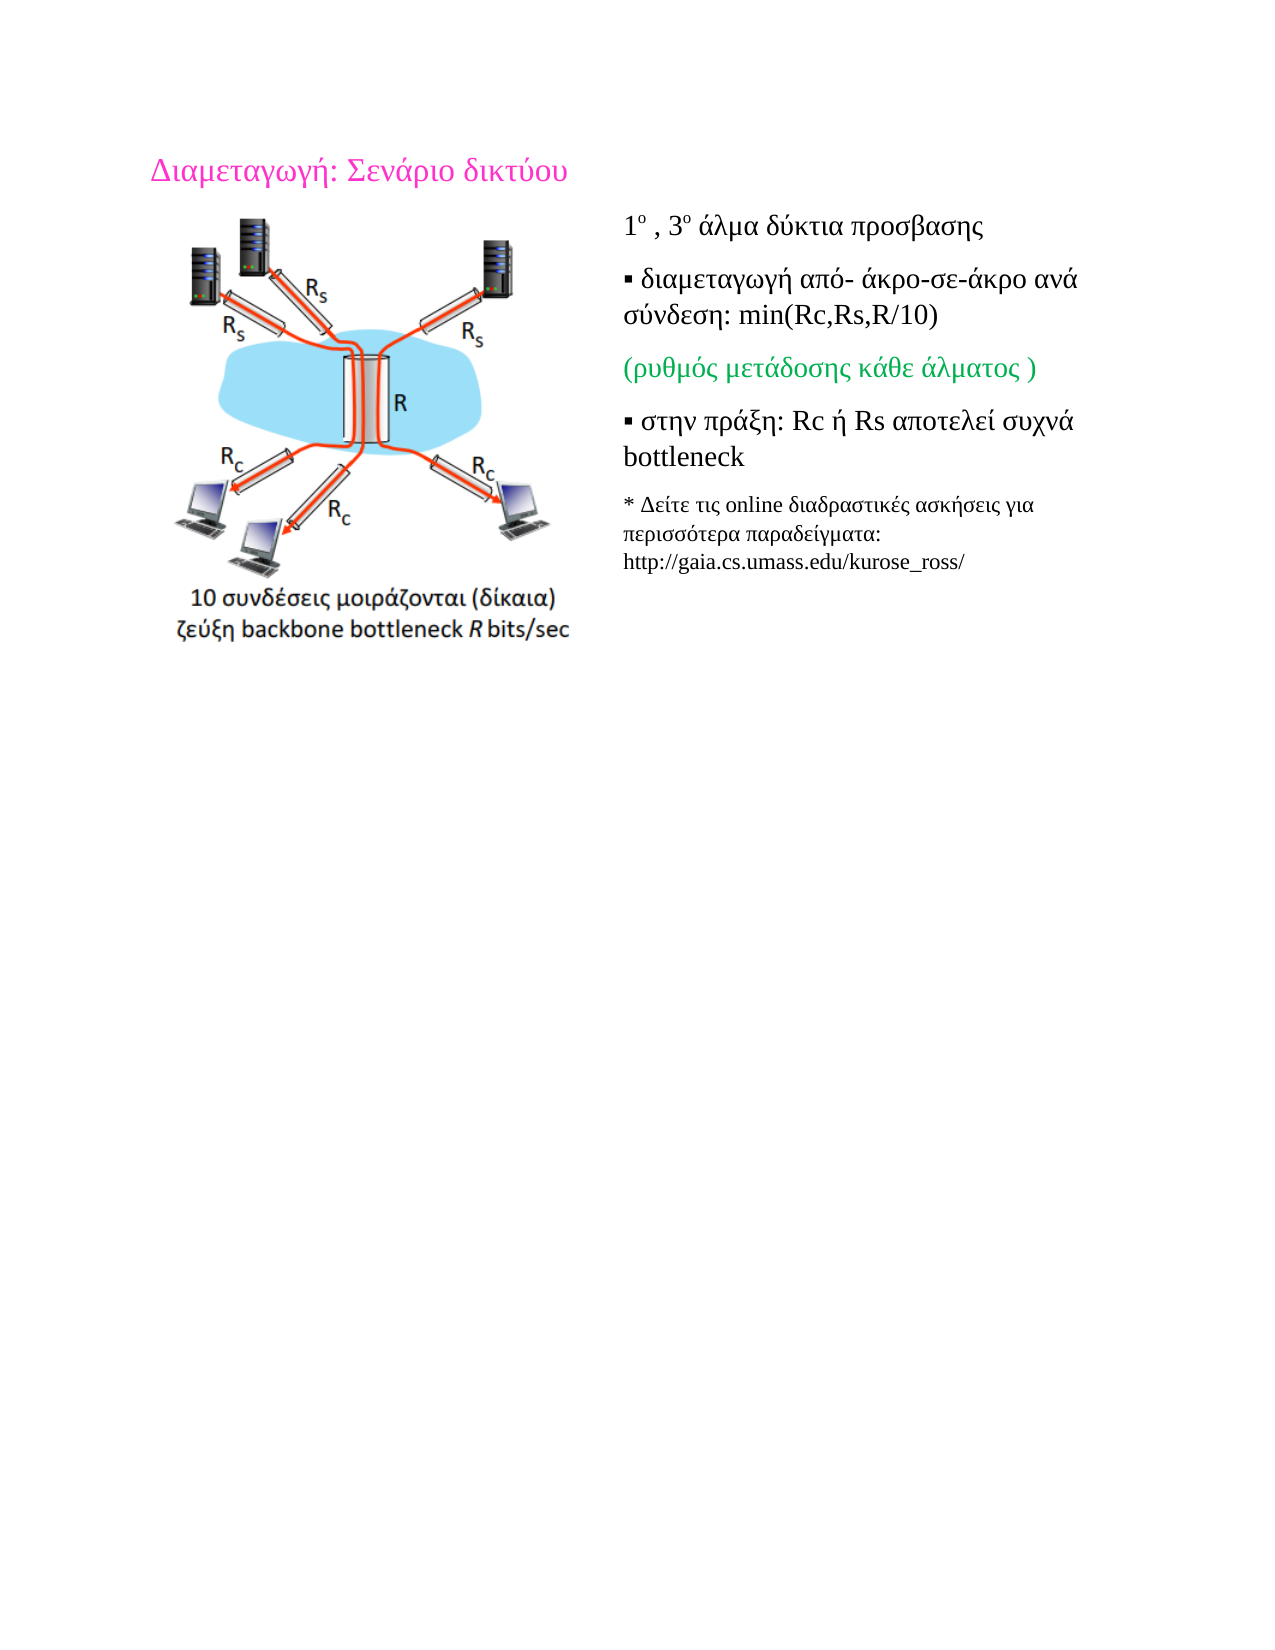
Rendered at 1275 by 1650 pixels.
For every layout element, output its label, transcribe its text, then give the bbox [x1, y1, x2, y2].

text ▪ στην πράξη: Rc ή Rs αποτελεί συχνά bottleneck [605, 403, 1125, 472]
text Διαμεταγωγή: Σενάριο δικτύου [150, 150, 1125, 188]
text (ρυθμός μετάδοσης κάθε άλματος ) [605, 350, 1125, 383]
text 1ο , 3ο άλμα δύκτια προσβασης [605, 208, 1125, 242]
text * Δείτε τις online διαδραστικές ασκήσεις για περισσότερα παραδείγματα: http://gaia.cs.umass.edu/kurose_ross/ [605, 492, 1125, 575]
text ▪ διαμεταγωγή από- άκρο-σε-άκρο ανά σύνδεση: min(Rc,Rs,R/10) [605, 261, 1125, 331]
picture [150, 208, 605, 648]
